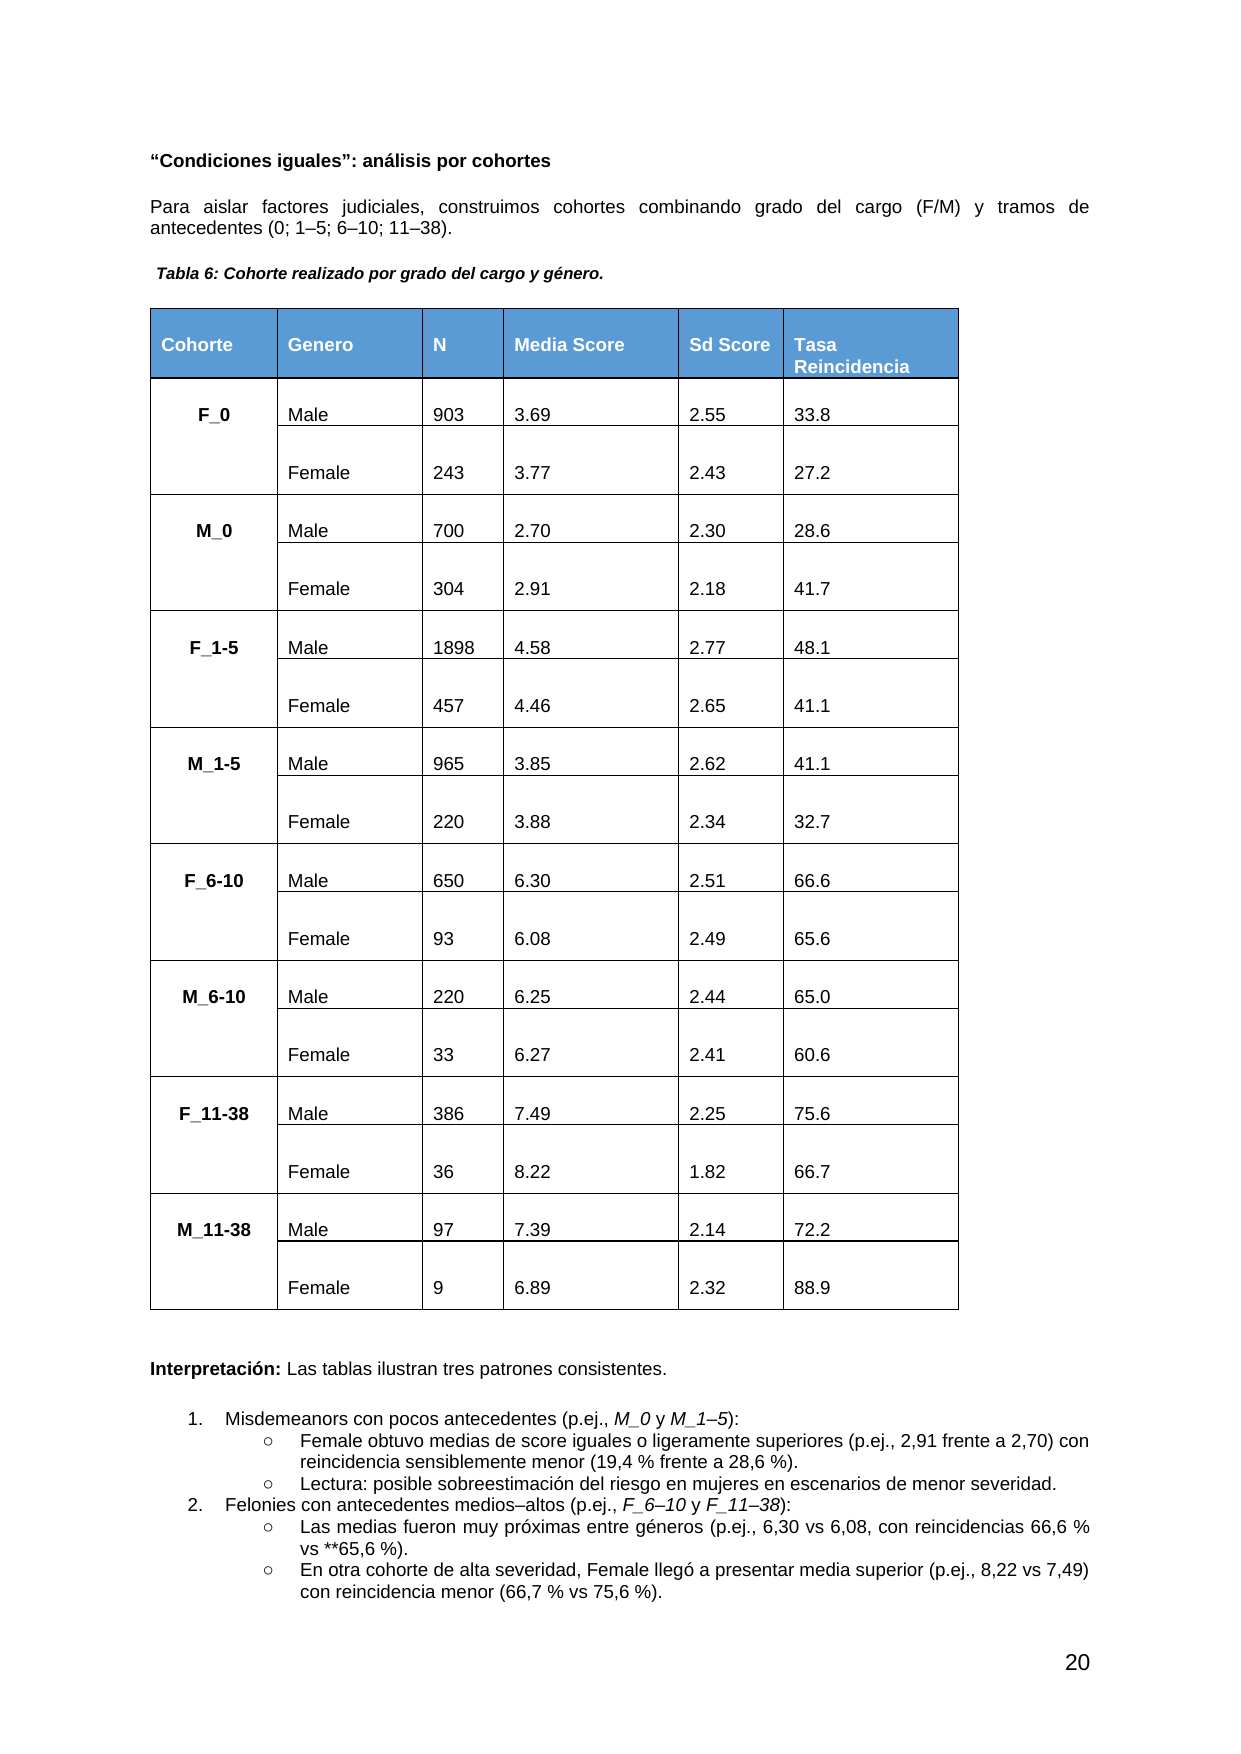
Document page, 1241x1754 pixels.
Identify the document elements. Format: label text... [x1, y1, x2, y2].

table_cell 2.14 [679, 1194, 783, 1240]
table_cell 243 [423, 426, 503, 494]
table_cell Male [278, 495, 422, 542]
table_header Tasa Reincidencia [784, 309, 958, 377]
table_cell 41.7 [784, 543, 958, 610]
table_cell 2.65 [679, 659, 783, 727]
table_cell 9 [423, 1242, 503, 1309]
text “Condiciones iguales”: análisis por cohortes [150, 150, 1090, 172]
table_cell 7.49 [504, 1077, 678, 1124]
table_cell 93 [423, 892, 503, 959]
table_cell Female [278, 1009, 422, 1076]
table_cell 60.6 [784, 1009, 958, 1076]
table_cell 6.30 [504, 844, 678, 891]
list Felonies con antecedentes medios–altos (p.ej., F_6–10 y F_11–38): [187, 1494, 1090, 1516]
table_cell 3.77 [504, 426, 678, 494]
table_cell F_6-10 [151, 844, 277, 959]
text Tabla 6: Cohorte realizado por grado del cargo y género. [150, 264, 1090, 283]
table_cell 6.89 [504, 1242, 678, 1309]
table_cell F_0 [151, 379, 277, 494]
table_cell 700 [423, 495, 503, 542]
table_cell 2.44 [679, 961, 783, 1007]
table_cell M_11-38 [151, 1194, 277, 1309]
table_cell 2.41 [679, 1009, 783, 1076]
table_cell 66.6 [784, 844, 958, 891]
table_cell Female [278, 1242, 422, 1309]
table_cell M_0 [151, 495, 277, 610]
table_cell 41.1 [784, 728, 958, 774]
table_cell 2.55 [679, 379, 783, 425]
table_cell 903 [423, 379, 503, 425]
table_cell Male [278, 728, 422, 774]
table_cell 2.70 [504, 495, 678, 542]
list Lectura: posible sobreestimación del riesgo en mujeres en escenarios de menor severidad. [262, 1473, 1090, 1494]
table_cell 32.7 [784, 776, 958, 843]
list Misdemeanors con pocos antecedentes (p.ej., M_0 y M_1–5): [187, 1408, 1090, 1429]
table_cell 2.51 [679, 844, 783, 891]
table_cell 304 [423, 543, 503, 610]
table_cell F_11-38 [151, 1077, 277, 1192]
table_cell Female [278, 426, 422, 494]
table_cell 2.43 [679, 426, 783, 494]
table_cell 2.30 [679, 495, 783, 542]
table_cell Female [278, 543, 422, 610]
table_cell 27.2 [784, 426, 958, 494]
table_cell 2.18 [679, 543, 783, 610]
table_cell 4.46 [504, 659, 678, 727]
table_cell 2.49 [679, 892, 783, 959]
table_cell 2.77 [679, 611, 783, 658]
table_cell 220 [423, 776, 503, 843]
table_cell 220 [423, 961, 503, 1007]
table_cell 457 [423, 659, 503, 727]
table_cell Male [278, 611, 422, 658]
table_cell 3.85 [504, 728, 678, 774]
list En otra cohorte de alta severidad, Female llegó a presentar media superior (p.ej., 8,22 vs 7,49) con reincidencia menor (66,7 % vs 75,6 %). [262, 1559, 1090, 1602]
table_cell 650 [423, 844, 503, 891]
table_cell 3.88 [504, 776, 678, 843]
table_cell 2.62 [679, 728, 783, 774]
table_cell 36 [423, 1125, 503, 1192]
table_cell Female [278, 892, 422, 959]
table_cell 41.1 [784, 659, 958, 727]
table_cell Female [278, 1125, 422, 1192]
table_cell 88.9 [784, 1242, 958, 1309]
table_header Media Score [504, 309, 678, 377]
table_cell 66.7 [784, 1125, 958, 1192]
table_header Sd Score [679, 309, 783, 377]
table_cell 6.27 [504, 1009, 678, 1076]
table_cell 33.8 [784, 379, 958, 425]
text Interpretación: Las tablas ilustran tres patrones consistentes. [150, 1331, 1090, 1380]
table_cell Male [278, 961, 422, 1007]
table_header N [423, 309, 503, 377]
table_cell 8.22 [504, 1125, 678, 1192]
text Para aislar factores judiciales, construimos cohortes combinando grado del cargo (F/M) y tramos de antecedentes (0; 1–5; 6–10; 11–38). [150, 196, 1090, 239]
table_cell F_1-5 [151, 611, 277, 727]
table_cell Female [278, 776, 422, 843]
table_cell 1898 [423, 611, 503, 658]
table_cell 6.25 [504, 961, 678, 1007]
table_cell 97 [423, 1194, 503, 1240]
table_cell M_6-10 [151, 961, 277, 1076]
table_cell 65.0 [784, 961, 958, 1007]
table_cell Male [278, 1077, 422, 1124]
table_cell 386 [423, 1077, 503, 1124]
table_cell Female [278, 659, 422, 727]
table_cell 75.6 [784, 1077, 958, 1124]
table_cell 2.91 [504, 543, 678, 610]
table_cell 3.69 [504, 379, 678, 425]
table_cell 48.1 [784, 611, 958, 658]
table_cell 2.34 [679, 776, 783, 843]
table_header Genero [278, 309, 422, 377]
list Female obtuvo medias de score iguales o ligeramente superiores (p.ej., 2,91 frente a 2,70) con reincidencia sensiblemente menor (19,4 % frente a 28,6 %). [262, 1429, 1090, 1473]
table_cell 6.08 [504, 892, 678, 959]
table_cell 4.58 [504, 611, 678, 658]
table_cell 65.6 [784, 892, 958, 959]
table_cell 1.82 [679, 1125, 783, 1192]
table_cell 7.39 [504, 1194, 678, 1240]
table_cell 33 [423, 1009, 503, 1076]
table_cell Male [278, 844, 422, 891]
table_cell Male [278, 1194, 422, 1240]
table_cell Male [278, 379, 422, 425]
table_cell 965 [423, 728, 503, 774]
table_cell 72.2 [784, 1194, 958, 1240]
table_cell 2.32 [679, 1242, 783, 1309]
list Las medias fueron muy próximas entre géneros (p.ej., 6,30 vs 6,08, con reincidencias 66,6 % vs **65,6 %). [262, 1516, 1090, 1559]
table_cell 2.25 [679, 1077, 783, 1124]
table_cell M_1-5 [151, 728, 277, 843]
table_cell 28.6 [784, 495, 958, 542]
table_header Cohorte [151, 309, 277, 377]
